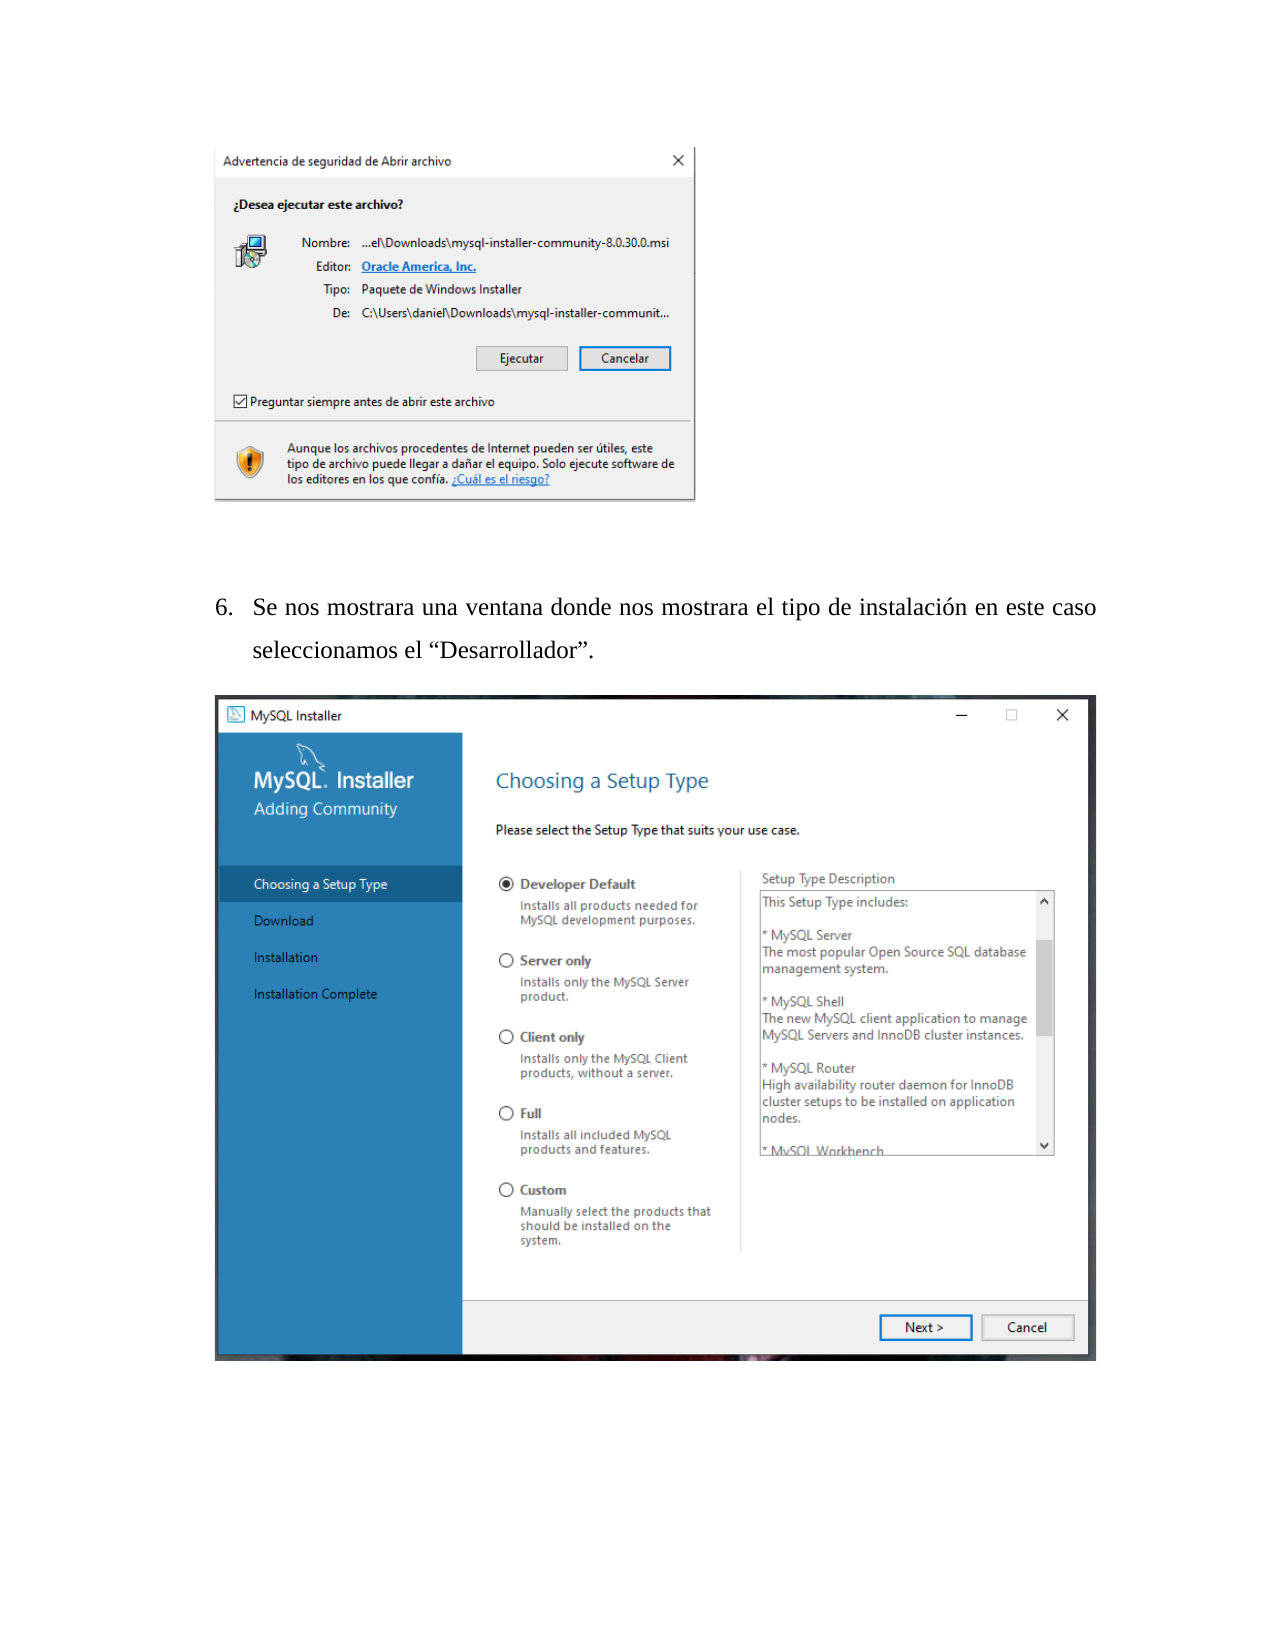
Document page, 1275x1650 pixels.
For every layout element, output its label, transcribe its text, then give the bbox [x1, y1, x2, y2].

picture [214, 695, 1097, 1361]
picture [214, 147, 696, 502]
list Se nos mostrara una ventana donde nos mostrara el tipo de instalación en este caso seleccionamos el “Desarrollador”. [215, 592, 1098, 664]
